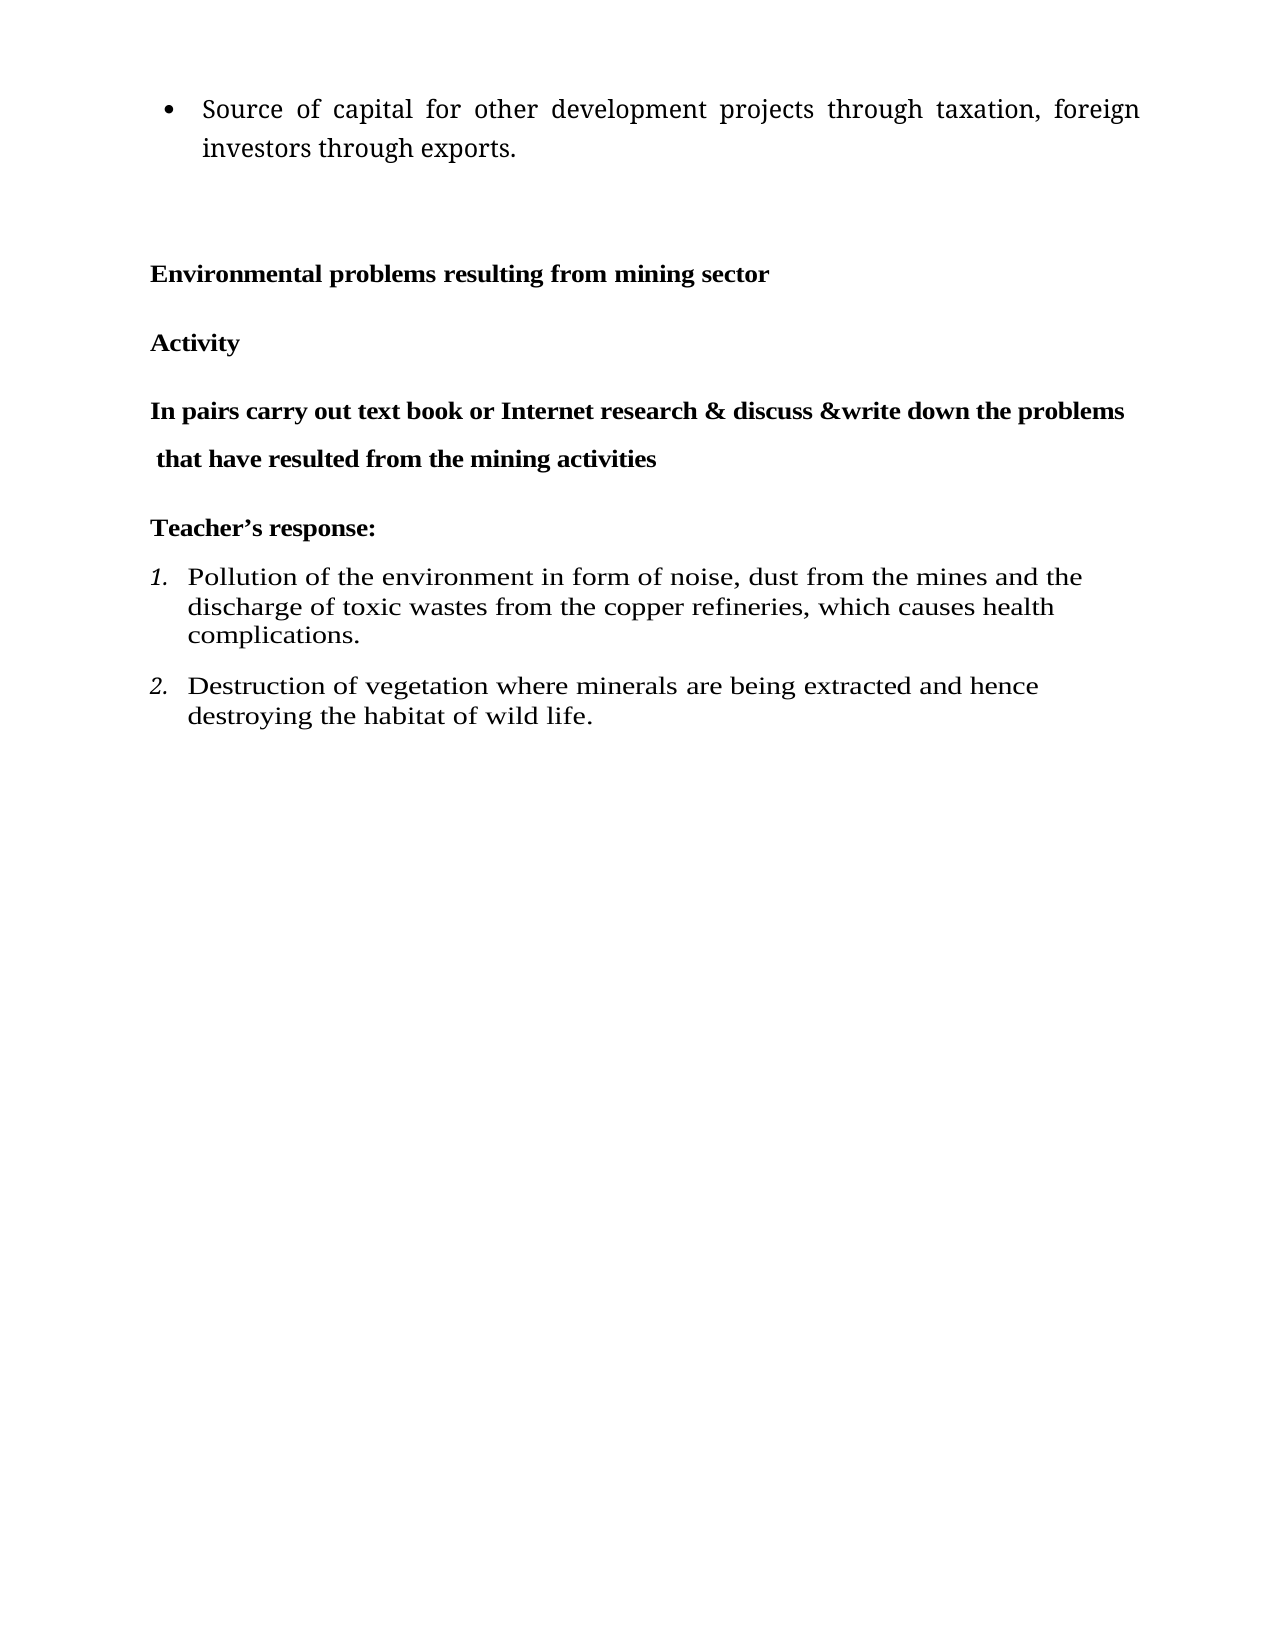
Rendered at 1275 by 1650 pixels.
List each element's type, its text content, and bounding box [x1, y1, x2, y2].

text Environmental problems resulting from mining sector [150, 259, 1142, 288]
text Teacher’s response: [150, 513, 1142, 541]
text In pairs carry out text book or Internet research & discuss &write down the problems that have resulted from the mining activities [150, 396, 1142, 473]
list Source of capital for other development projects through taxation, foreign investors through exports. [164, 92, 1142, 165]
list Destruction of vegetation where minerals are being extracted and hence destroying the habitat of wild life. [150, 670, 1125, 730]
list Pollution of the environment in form of noise, dust from the mines and the discharge of toxic wastes from the copper refineries, which causes health complications. [150, 561, 1127, 649]
text Activity [150, 328, 1142, 357]
